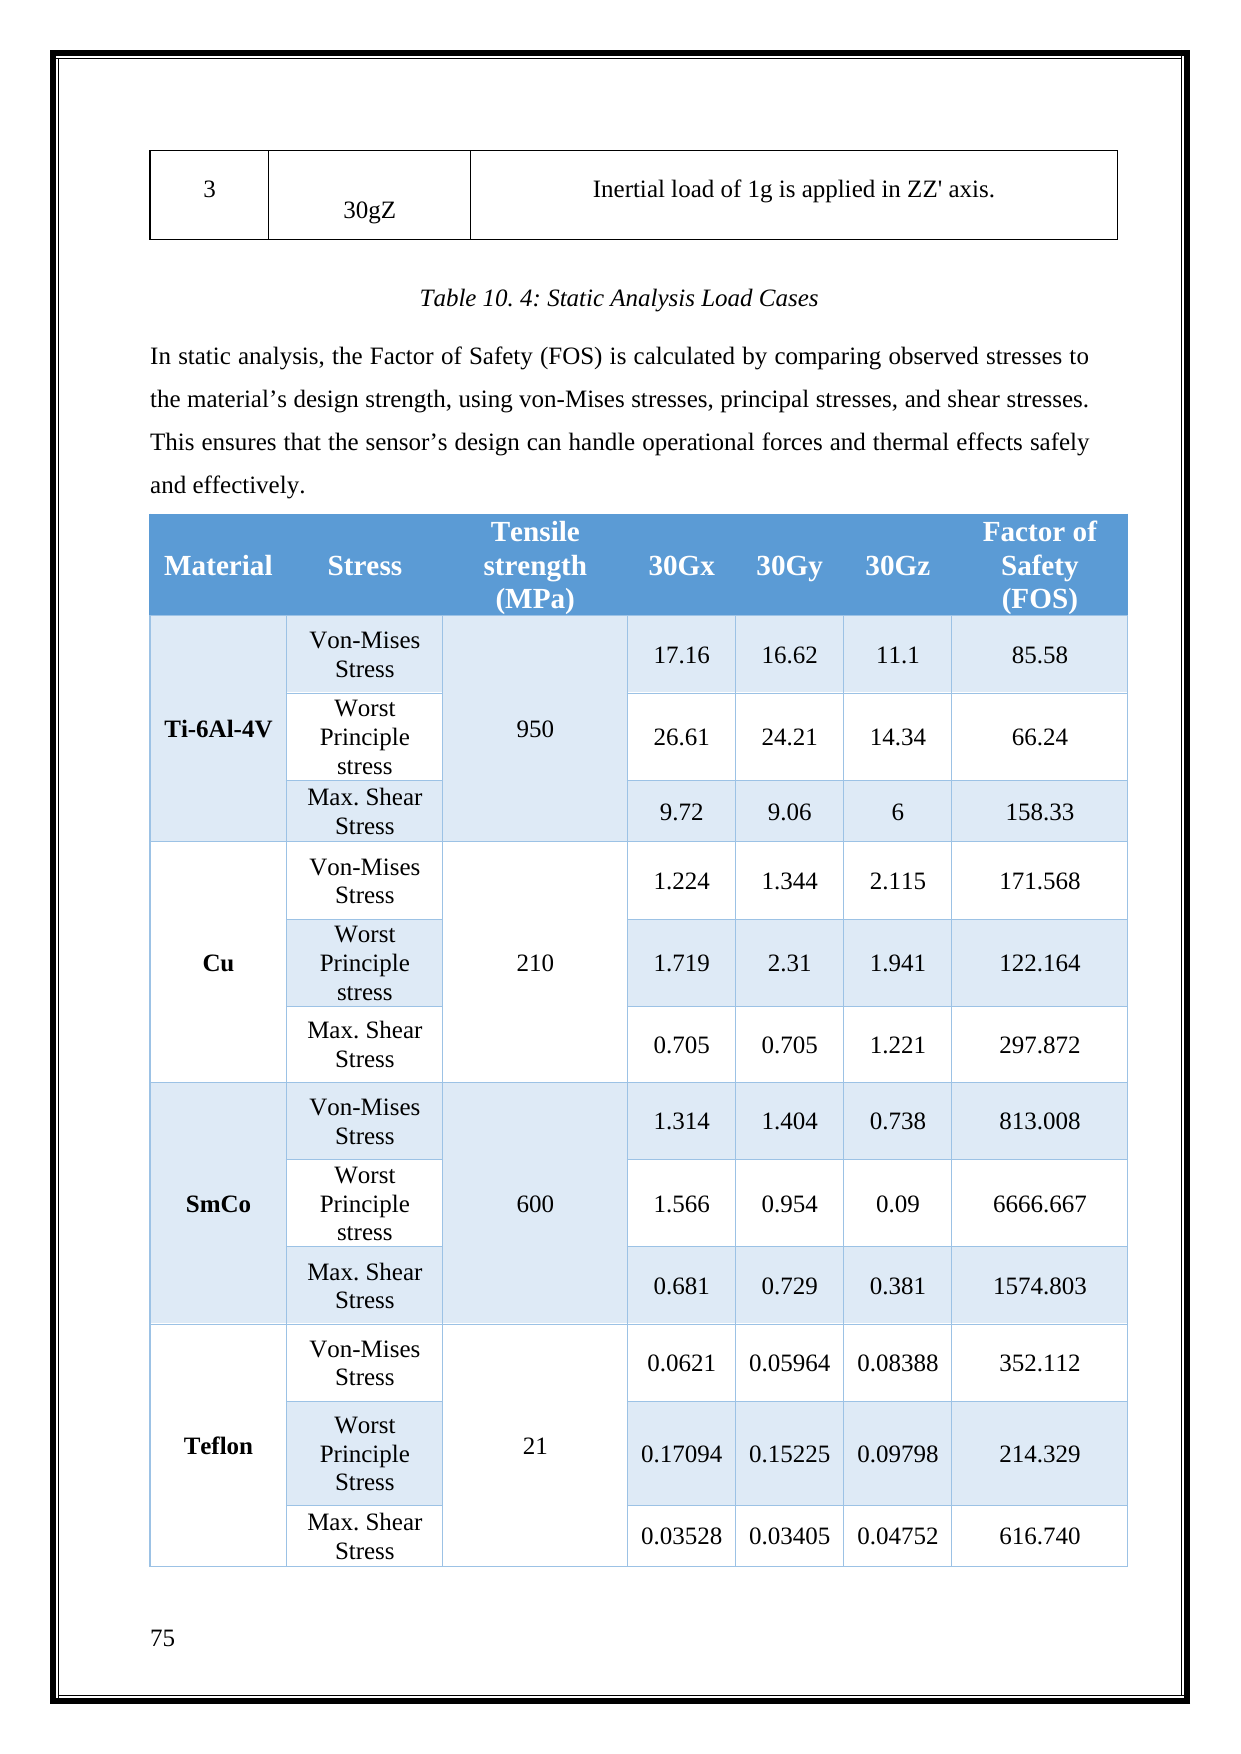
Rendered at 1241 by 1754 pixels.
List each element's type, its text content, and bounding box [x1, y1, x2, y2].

table_cell 950 [443, 616, 627, 841]
table_cell Max. Shear Stress [287, 1007, 442, 1082]
table_cell 1.314 [628, 1083, 735, 1159]
table_cell 3 [151, 151, 268, 239]
table_cell 0.08388 [844, 1325, 951, 1401]
table_header Factor of Safety (FOS) [952, 515, 1127, 615]
table_cell 210 [443, 842, 627, 1082]
table_header Material [151, 515, 286, 615]
table_cell 0.729 [736, 1247, 843, 1323]
table_cell 11.1 [844, 616, 951, 692]
table_cell Worst Principle Stress [287, 1402, 442, 1505]
table_cell 158.33 [952, 781, 1127, 841]
table_header Stress [287, 515, 442, 615]
table_cell Max. Shear Stress [287, 1506, 442, 1566]
table_cell Von-Mises Stress [287, 1325, 442, 1401]
table_cell 85.58 [952, 616, 1127, 692]
table_cell 66.24 [952, 694, 1127, 780]
table_cell 1.221 [844, 1007, 951, 1082]
table_cell 6 [844, 781, 951, 841]
table_header 30Gx [628, 515, 735, 615]
table_cell SmCo [151, 1083, 286, 1323]
table_cell 2.115 [844, 842, 951, 918]
table_cell Max. Shear Stress [287, 1247, 442, 1323]
table_cell 352.112 [952, 1325, 1127, 1401]
table_cell 1.344 [736, 842, 843, 918]
table_cell 21 [443, 1325, 627, 1566]
table_cell Worst Principle stress [287, 1160, 442, 1246]
table_header 30Gy [736, 515, 843, 615]
table_cell Ti-6Al-4V [151, 616, 286, 841]
table_cell 813.008 [952, 1083, 1127, 1159]
table_cell 0.681 [628, 1247, 735, 1323]
table_cell 0.03528 [628, 1506, 735, 1566]
table_cell 17.16 [628, 616, 735, 692]
text In static analysis, the Factor of Safety (FOS) is calculated by comparing observed stresses to the material’s design strength, using von-Mises stresses, principal stresses, and shear stresses. This ensures that the sensor’s design can handle operational forces and thermal effects safely and effectively. [150, 341, 1090, 499]
table_header 30Gz [844, 515, 951, 615]
table_cell 0.954 [736, 1160, 843, 1246]
table_cell 0.705 [736, 1007, 843, 1082]
table_cell Worst Principle stress [287, 694, 442, 780]
table_cell 171.568 [952, 842, 1127, 918]
table_cell 0.05964 [736, 1325, 843, 1401]
table_cell Von-Mises Stress [287, 842, 442, 918]
table_cell Von-Mises Stress [287, 616, 442, 692]
table_cell Von-Mises Stress [287, 1083, 442, 1159]
table_cell 1.941 [844, 920, 951, 1006]
table_cell Max. Shear Stress [287, 781, 442, 841]
table_cell 6666.667 [952, 1160, 1127, 1246]
table_cell 0.738 [844, 1083, 951, 1159]
table_cell 26.61 [628, 694, 735, 780]
table_cell Teflon [151, 1325, 286, 1566]
table_cell 1.404 [736, 1083, 843, 1159]
table_cell 1.566 [628, 1160, 735, 1246]
table_cell 0.17094 [628, 1402, 735, 1505]
table_cell Worst Principle stress [287, 920, 442, 1006]
table_cell 600 [443, 1083, 627, 1323]
table_cell 616.740 [952, 1506, 1127, 1566]
table_cell 122.164 [952, 920, 1127, 1006]
table_cell 0.04752 [844, 1506, 951, 1566]
table_cell 9.06 [736, 781, 843, 841]
table_cell 214.329 [952, 1402, 1127, 1505]
table_cell 297.872 [952, 1007, 1127, 1082]
table_cell 0.09798 [844, 1402, 951, 1505]
text Table 10. 4: Static Analysis Load Cases [150, 283, 1090, 312]
table_cell 0.705 [628, 1007, 735, 1082]
table_header Tensile strength (MPa) [443, 515, 627, 615]
table_cell 24.21 [736, 694, 843, 780]
table_cell 30gZ [269, 151, 470, 239]
table_cell Cu [151, 842, 286, 1082]
table_cell 0.09 [844, 1160, 951, 1246]
table_cell 1574.803 [952, 1247, 1127, 1323]
table_cell 0.0621 [628, 1325, 735, 1401]
table_cell 2.31 [736, 920, 843, 1006]
table_cell Inertial load of 1g is applied in ZZ' axis. [471, 151, 1117, 239]
table_cell 0.381 [844, 1247, 951, 1323]
table_cell 14.34 [844, 694, 951, 780]
table_cell 9.72 [628, 781, 735, 841]
table_cell 0.03405 [736, 1506, 843, 1566]
table_cell 1.719 [628, 920, 735, 1006]
table_cell 16.62 [736, 616, 843, 692]
table_cell 0.15225 [736, 1402, 843, 1505]
table_cell 1.224 [628, 842, 735, 918]
